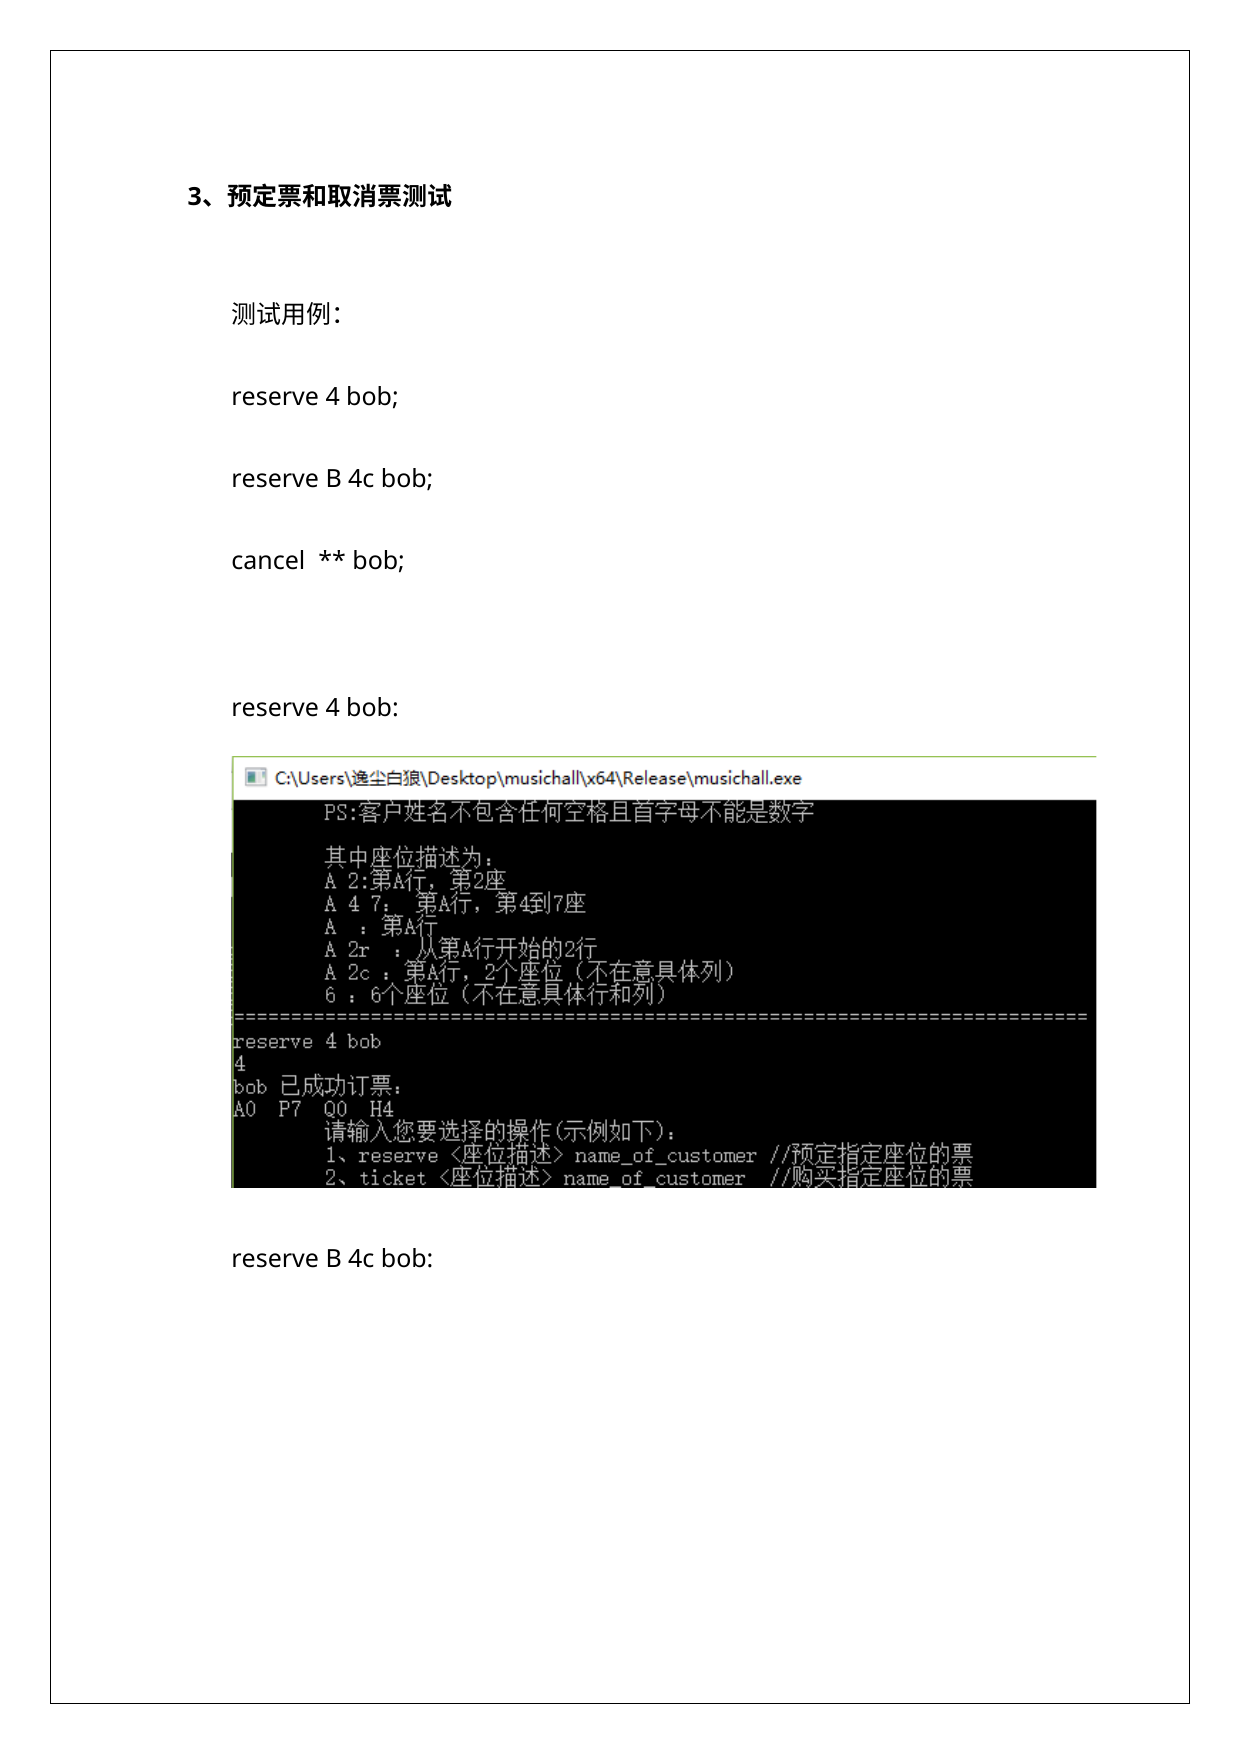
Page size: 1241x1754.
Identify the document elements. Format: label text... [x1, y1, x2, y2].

text reserve 4 bob; [231, 364, 1053, 429]
text reserve B 4c bob; [231, 446, 1053, 511]
subtitle 3、预定票和取消票测试 [187, 162, 1053, 227]
text reserve 4 bob: [231, 674, 1053, 739]
text cancel ** bob; [231, 528, 1053, 593]
text reserve B 4c bob: [231, 1225, 1053, 1290]
text 测试用例： [231, 281, 1053, 346]
